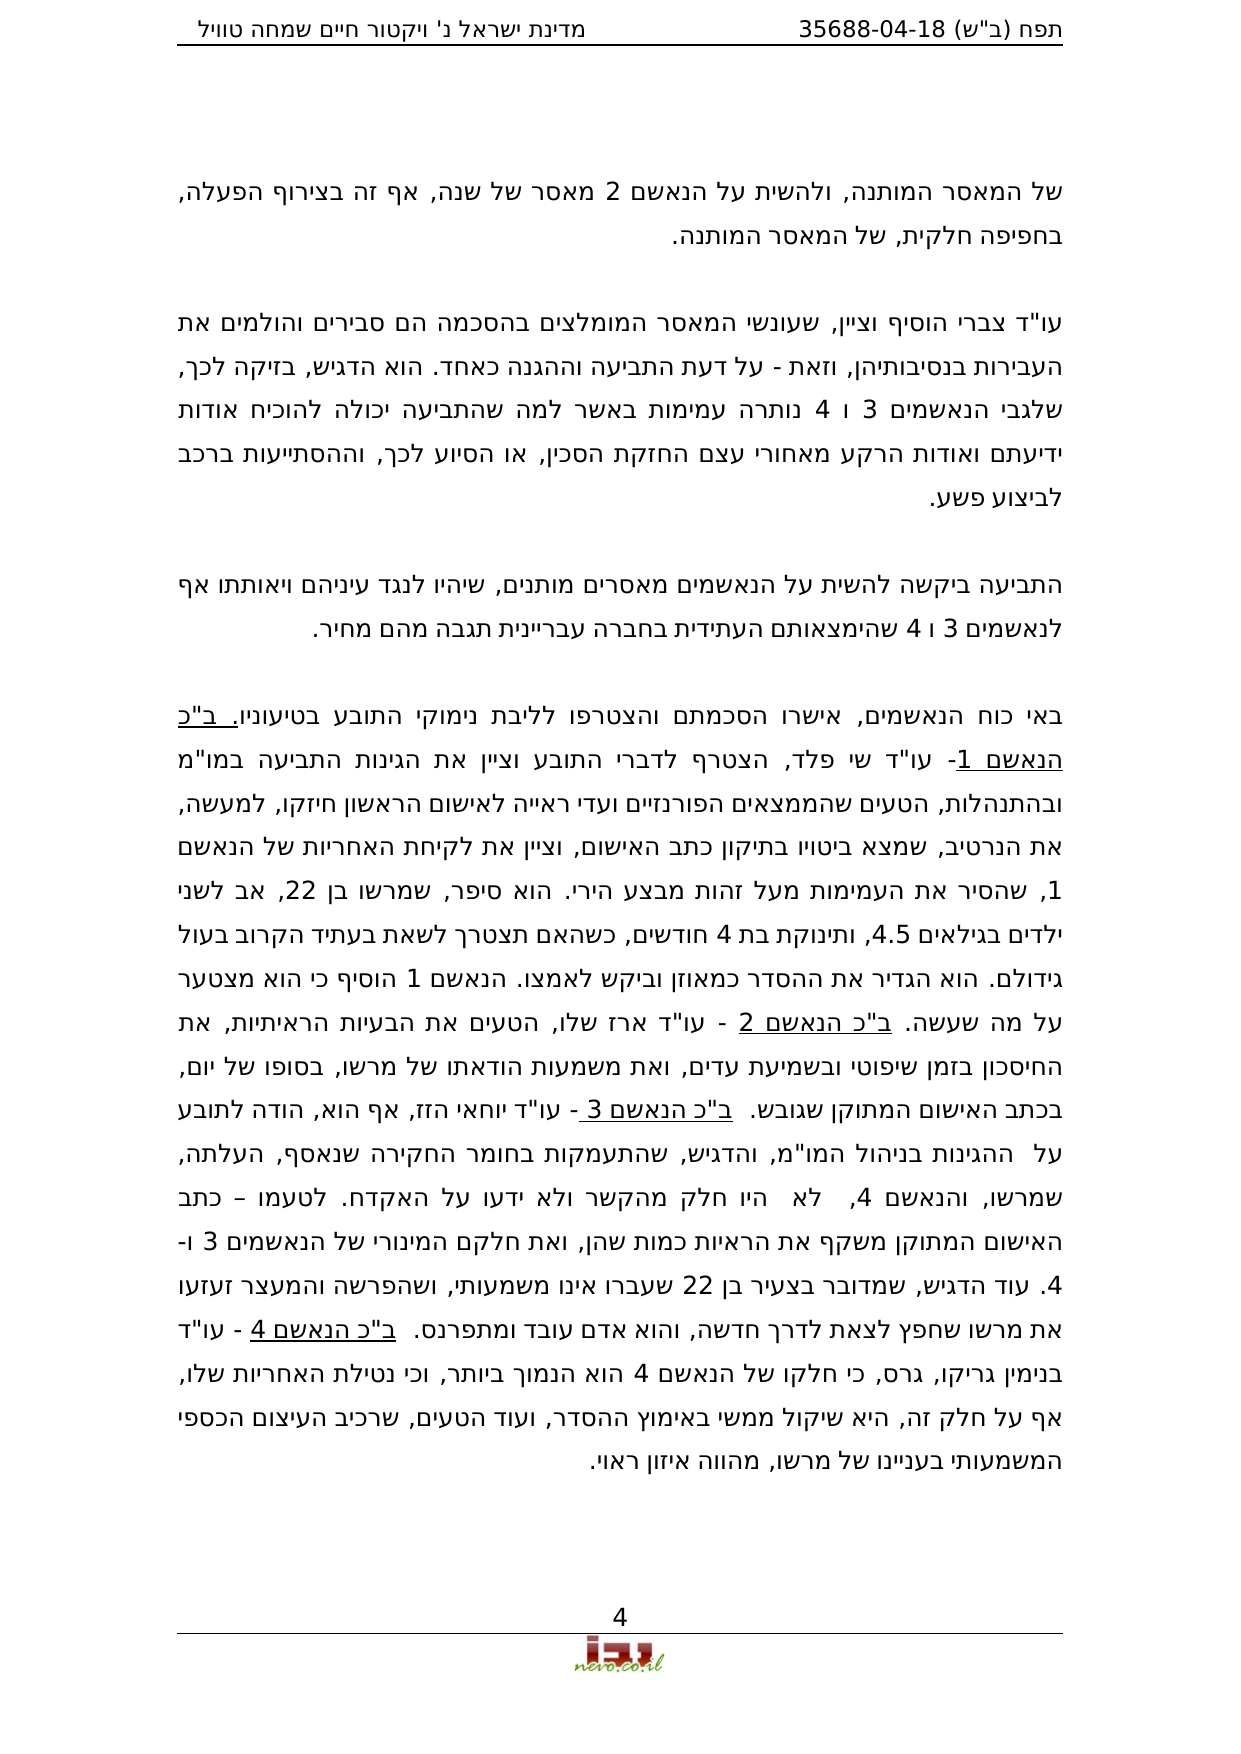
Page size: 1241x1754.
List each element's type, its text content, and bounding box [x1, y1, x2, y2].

text התביעה ביקשה להשית על הנאשמים מאסרים מותנים, שיהיו לנגד עיניהם ויאותתו אף לנאשמים 3 ו 4 שהימצאותם העתידית בחברה עבריינית תגבה מהם מחיר. [177, 570, 1063, 643]
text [177, 177, 1063, 250]
picture [574, 1635, 666, 1673]
text באי כוח הנאשמים, אישרו הסכמתם והצטרפו לליבת נימוקי התובע בטיעוניו. ב"כ הנאשם 1- עו"ד שי פלד, הצטרף לדברי התובע וציין את הגינות התביעה במו"מ ובהתנהלות, הטעים שהממצאים הפורנזיים ועדי ראייה לאישום הראשון חיזקו, למעשה, את הנרטיב, שמצא ביטויו בתיקון כתב האישום, וציין את לקיחת האחריות של הנאשם 1, שהסיר את העמימות מעל זהות מבצע הירי. הוא סיפר, שמרשו בן 22, אב לשני ילדים בגילאים 4.5, ותינוקת בת 4 חודשים, כשהאם תצטרך לשאת בעתיד הקרוב בעול גידולם. הוא הגדיר את ההסדר כמאוזן וביקש לאמצו. הנאשם 1 הוסיף כי הוא מצטער על מה שעשה. ב"כ הנאשם 2 - עו"ד ארז שלו, הטעים את הבעיות הראיתיות, את החיסכון בזמן שיפוטי ובשמיעת עדים, ואת משמעות הודאתו של מרשו, בסופו של יום, בכתב האישום המתוקן שגובש. ב"כ הנאשם 3 - עו"ד יוחאי הזז, אף הוא, הודה לתובע על ההגינות בניהול המו"מ, והדגיש, שהתעמקות בחומר החקירה שנאסף, העלתה, שמרשו, והנאשם 4, לא היו חלק מהקשר ולא ידעו על האקדח. לטעמו – כתב האישום המתוקן משקף את הראיות כמות שהן, ואת חלקם המינורי של הנאשמים 3 ו-4. עוד הדגיש, שמדובר בצעיר בן 22 שעברו אינו משמעותי, ושהפרשה והמעצר זעזעו את מרשו שחפץ לצאת לדרך חדשה, והוא אדם עובד ומתפרנס. ב"כ הנאשם 4 - עו"ד בנימין גריקו, גרס, כי חלקו של הנאשם 4 הוא הנמוך ביותר, וכי נטילת האחריות שלו, אף על חלק זה, היא שיקול ממשי באימוץ ההסדר, ועוד הטעים, שרכיב העיצום הכספי המשמעותי בעניינו של מרשו, מהווה איזון ראוי. [177, 701, 1063, 1476]
text עו"ד צברי הוסיף וציין, שעונשי המאסר המומלצים בהסכמה הם סבירים והולמים את העבירות בנסיבותיהן, וזאת - על דעת התביעה וההגנה כאחד. הוא הדגיש, בזיקה לכך, שלגבי הנאשמים 3 ו 4 נותרה עמימות באשר למה שהתביעה יכולה להוכיח אודות ידיעתם ואודות הרקע מאחורי עצם החזקת הסכין, או הסיוע לכך, וההסתייעות ברכב לביצוע פשע. [177, 308, 1063, 513]
